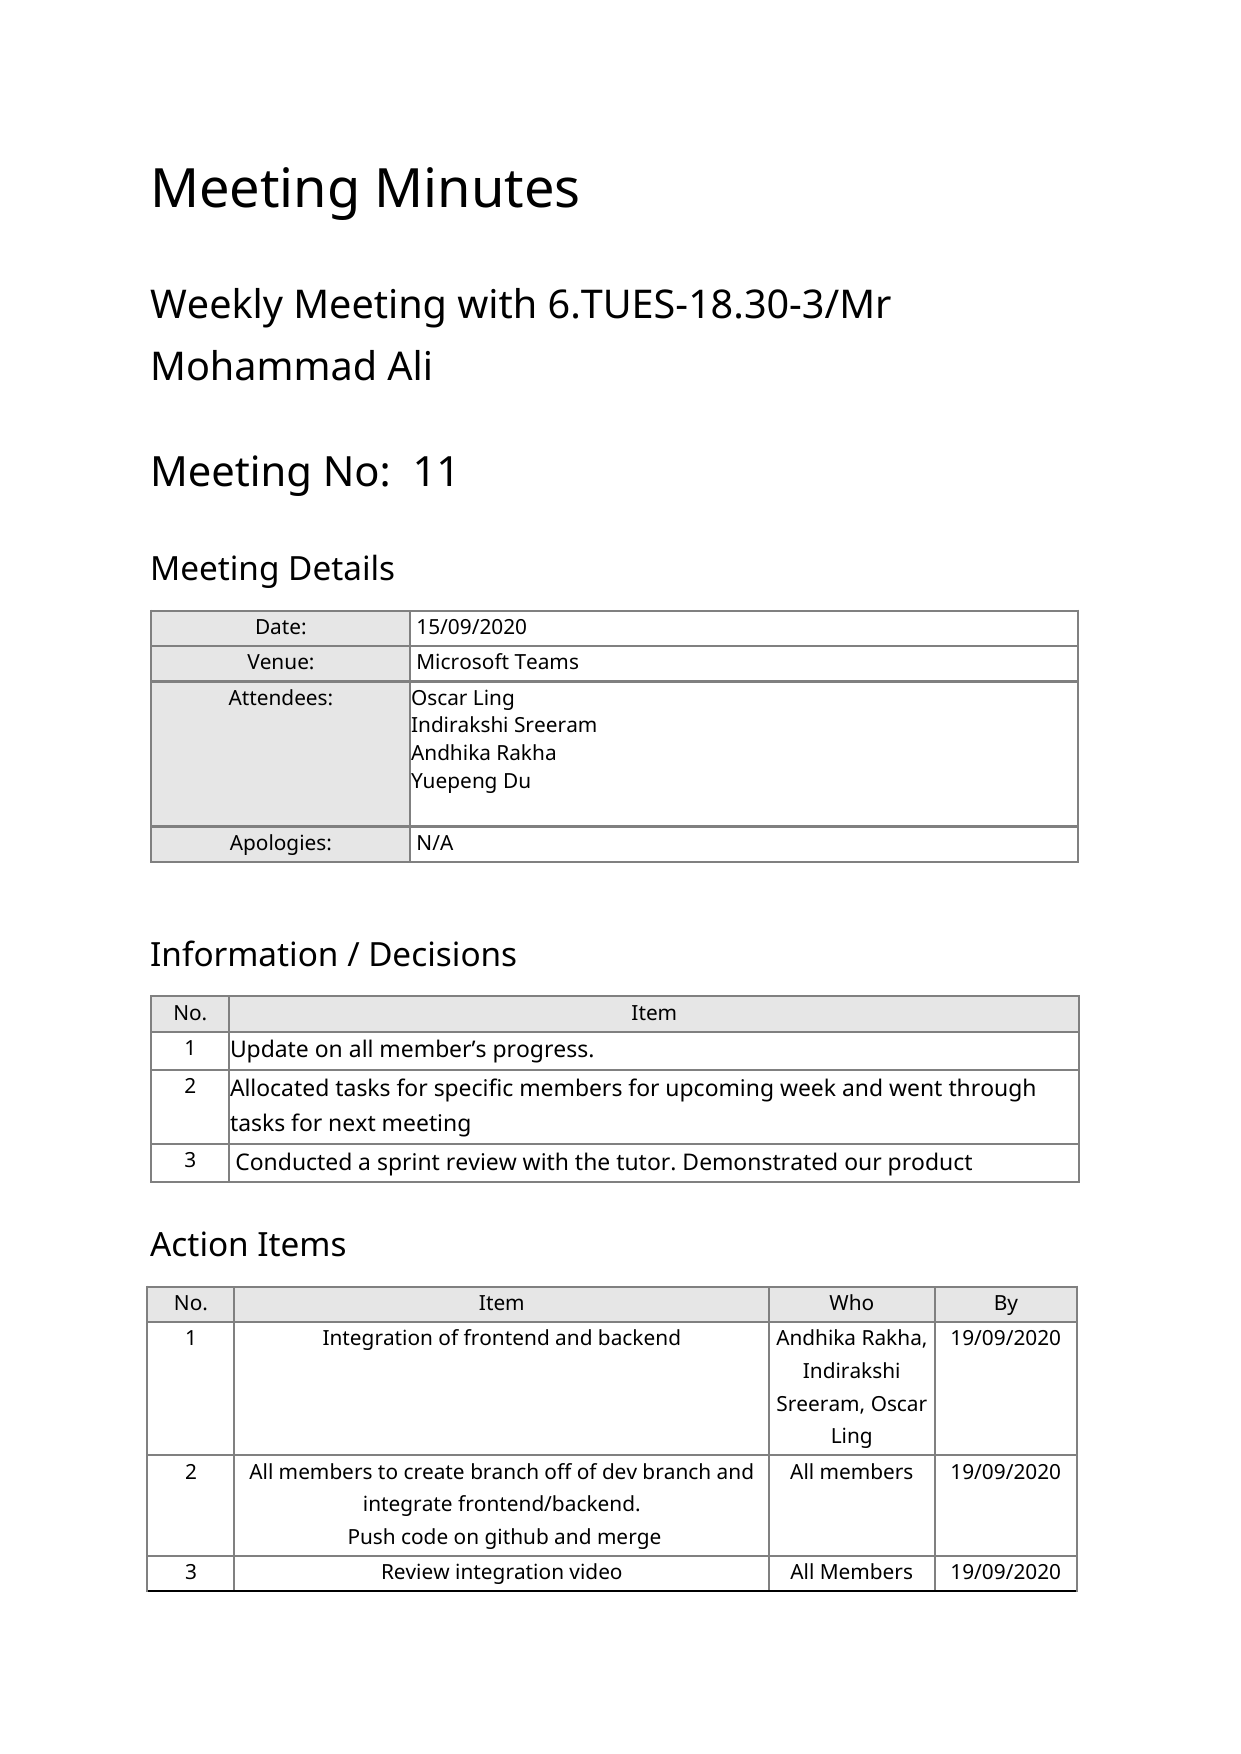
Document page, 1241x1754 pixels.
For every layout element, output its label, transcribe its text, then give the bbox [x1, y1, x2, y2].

table_header No. [148, 1288, 233, 1321]
subtitle Meeting No: 11 [150, 442, 1090, 499]
table_cell Update on all member’s progress. [230, 1033, 1078, 1069]
table_cell Oscar Ling Indirakshi Sreeram Andhika Rakha Yuepeng Du [411, 683, 1077, 825]
table_cell Review integration video [235, 1557, 768, 1590]
table_header By [936, 1288, 1076, 1321]
table_cell Conducted a sprint review with the tutor. Demonstrated our product [230, 1145, 1078, 1181]
table_cell 1 [152, 1033, 228, 1069]
table_cell Venue: [152, 647, 409, 680]
table_cell 3 [152, 1145, 228, 1181]
table_cell Andhika Rakha, Indirakshi Sreeram, Oscar Ling [770, 1323, 934, 1454]
table_cell 1 [148, 1323, 233, 1454]
table_cell 19/09/2020 [936, 1323, 1076, 1454]
table_cell Integration of frontend and backend [235, 1323, 768, 1454]
table_cell All Members [770, 1557, 934, 1590]
table_header Item [235, 1288, 768, 1321]
table_header No. [152, 997, 228, 1031]
subtitle Weekly Meeting with 6.TUES-18.30-3/Mr Mohammad Ali [150, 276, 1090, 392]
subtitle Information / Decisions [150, 931, 1090, 976]
table_cell Attendees: [152, 683, 409, 825]
table_cell Microsoft Teams [411, 647, 1077, 680]
table_cell 2 [148, 1456, 233, 1555]
table_cell 3 [148, 1557, 233, 1590]
table_header Date: [152, 612, 409, 645]
table_header 15/09/2020 [411, 612, 1077, 645]
table_cell Allocated tasks for specific members for upcoming week and went through tasks for next meeting [230, 1071, 1078, 1143]
table_cell Apologies: [152, 828, 409, 861]
table_cell 19/09/2020 [936, 1557, 1076, 1590]
table_header Item [230, 997, 1078, 1031]
table_cell 19/09/2020 [936, 1456, 1076, 1555]
subtitle Action Items [150, 1221, 1090, 1266]
title Meeting Minutes [150, 150, 1090, 224]
table_cell All members to create branch off of dev branch and integrate frontend/backend. Push code on github and merge [235, 1456, 768, 1555]
table_cell All members [770, 1456, 934, 1555]
table_header Who [770, 1288, 934, 1321]
table_cell N/A [411, 828, 1077, 861]
subtitle Meeting Details [150, 545, 1090, 590]
table_cell 2 [152, 1071, 228, 1143]
